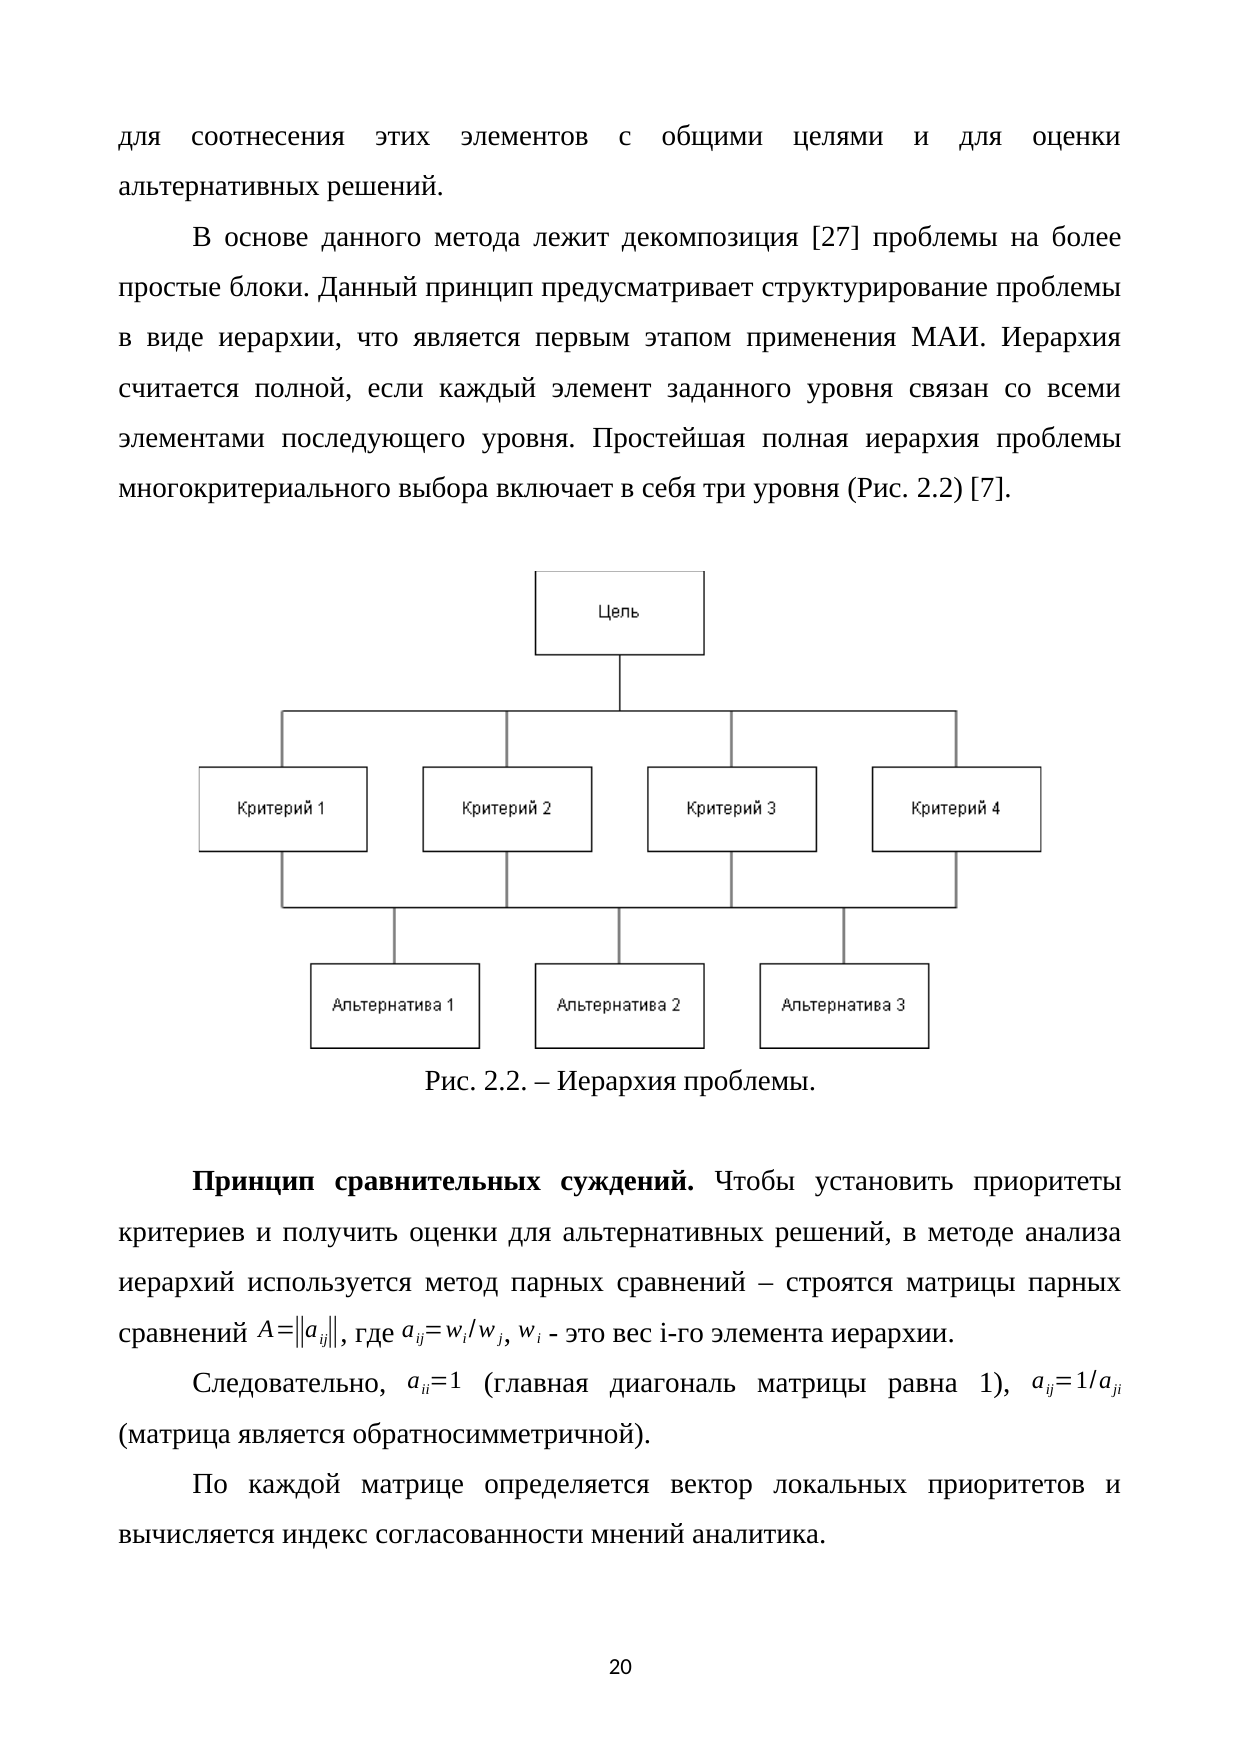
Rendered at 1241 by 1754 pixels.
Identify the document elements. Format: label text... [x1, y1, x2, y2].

text В основе данного метода лежит декомпозиция [27] проблемы на более простые блоки. Данный принцип предусматривает структурирование проблемы в виде иерархии, что является первым этапом применения МАИ. Иерархия считается полной, если каждый элемент заданного уровня связан со всеми элементами последующего уровня. Простейшая полная иерархия проблемы многокритериального выбора включает в себя три уровня (Рис. 2.2) [7]. [118, 219, 1122, 504]
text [118, 118, 1122, 202]
text Следовательно, (главная диагональ матрицы равна 1), (матрица является обратносимметричной). [118, 1366, 1122, 1449]
text По каждой матрице определяется вектор локальных приоритетов и вычисляется индекс согласованности мнений аналитика. [118, 1466, 1122, 1550]
picture [198, 571, 1042, 1049]
text Принцип сравнительных суждений. Чтобы установить приоритеты критериев и получить оценки для альтернативных решений, в методе анализа иерархий используется метод парных сравнений – строятся матрицы парных сравнений , где , - это вес i-го элемента иерархии. [118, 1163, 1122, 1349]
text Рис. 2.2. – Иерархия проблемы. [118, 1063, 1122, 1096]
